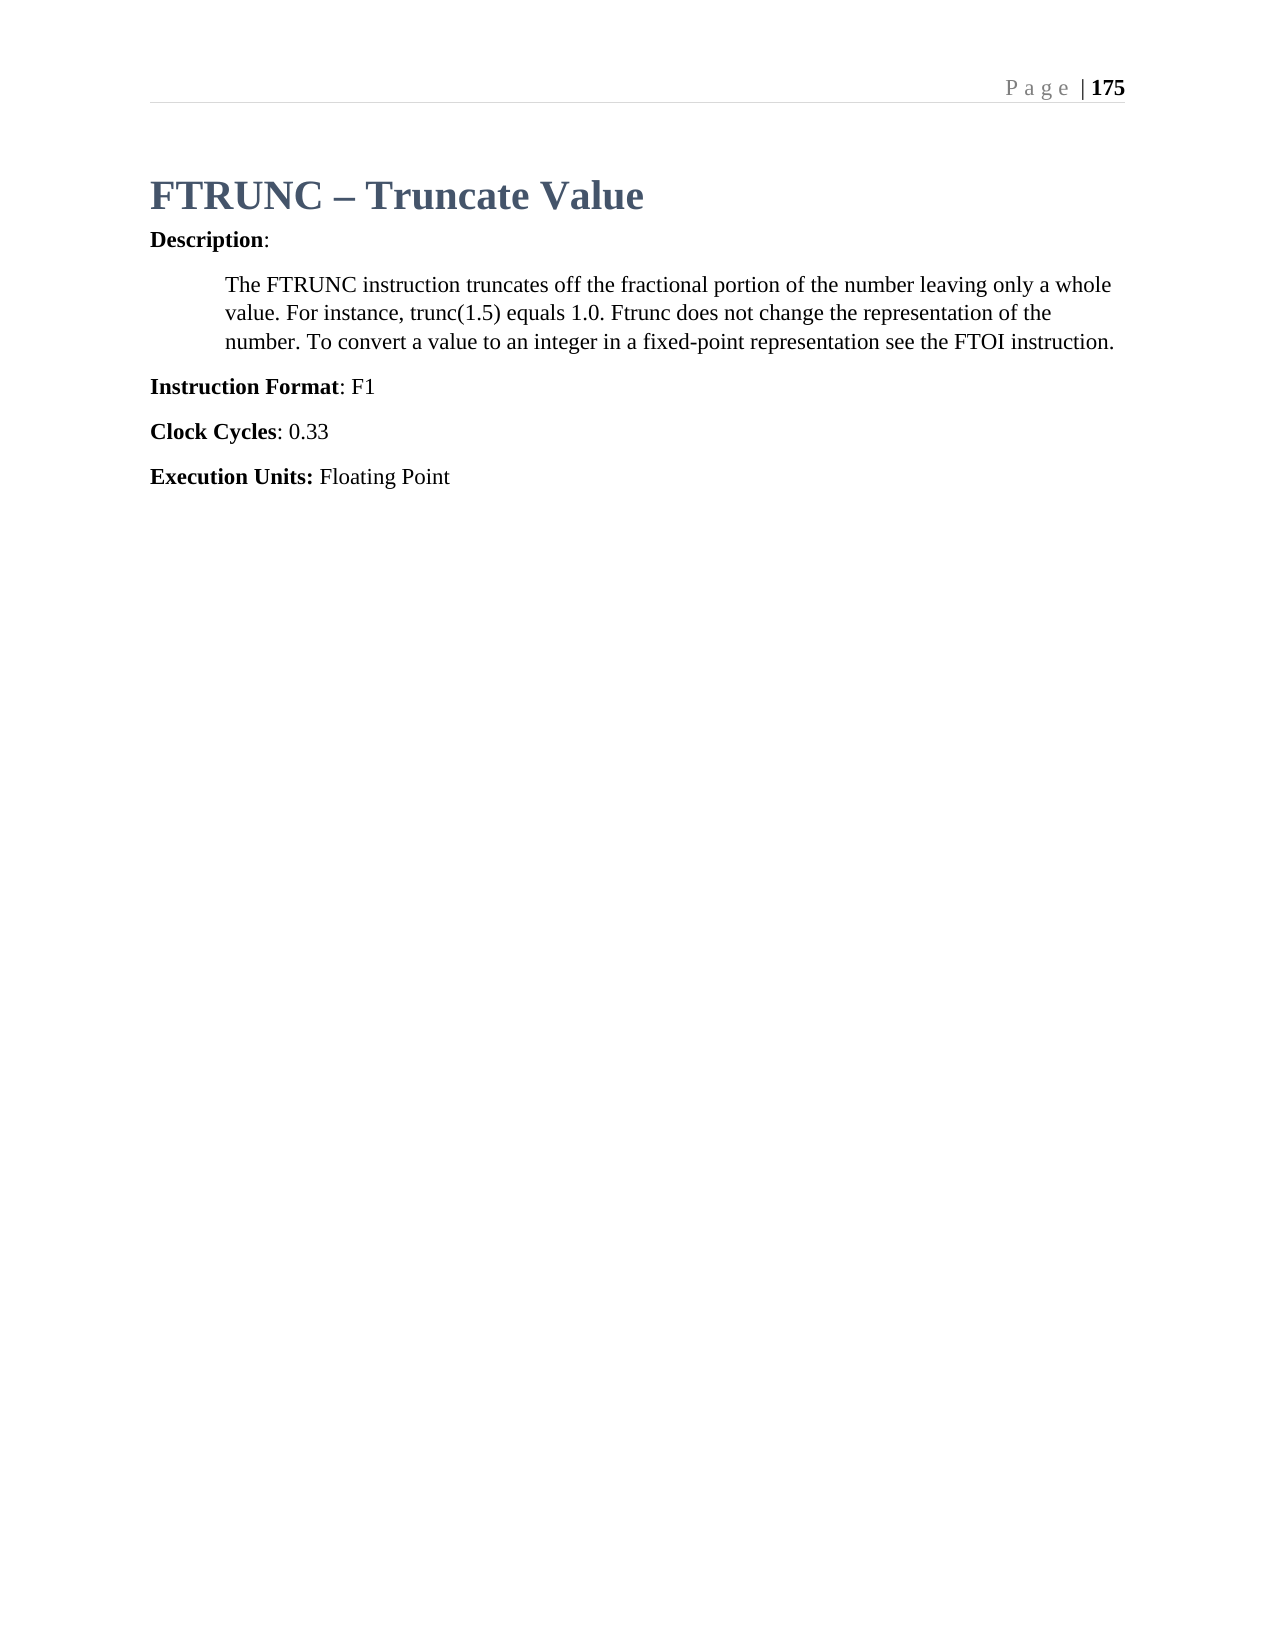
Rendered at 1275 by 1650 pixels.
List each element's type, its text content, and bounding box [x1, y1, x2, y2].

text Instruction Format: F1 [150, 373, 1125, 399]
text Clock Cycles: 0.33 [150, 418, 1125, 444]
text The FTRUNC instruction truncates off the fractional portion of the number leaving only a whole value. For instance, trunc(1.5) equals 1.0. Ftrunc does not change the representation of the number. To convert a value to an integer in a fixed-point representation see the FTOI instruction. [225, 271, 1125, 354]
subtitle FTRUNC – Truncate Value [150, 171, 1125, 219]
text Description: [150, 226, 1125, 252]
text Execution Units: Floating Point [150, 463, 1125, 489]
